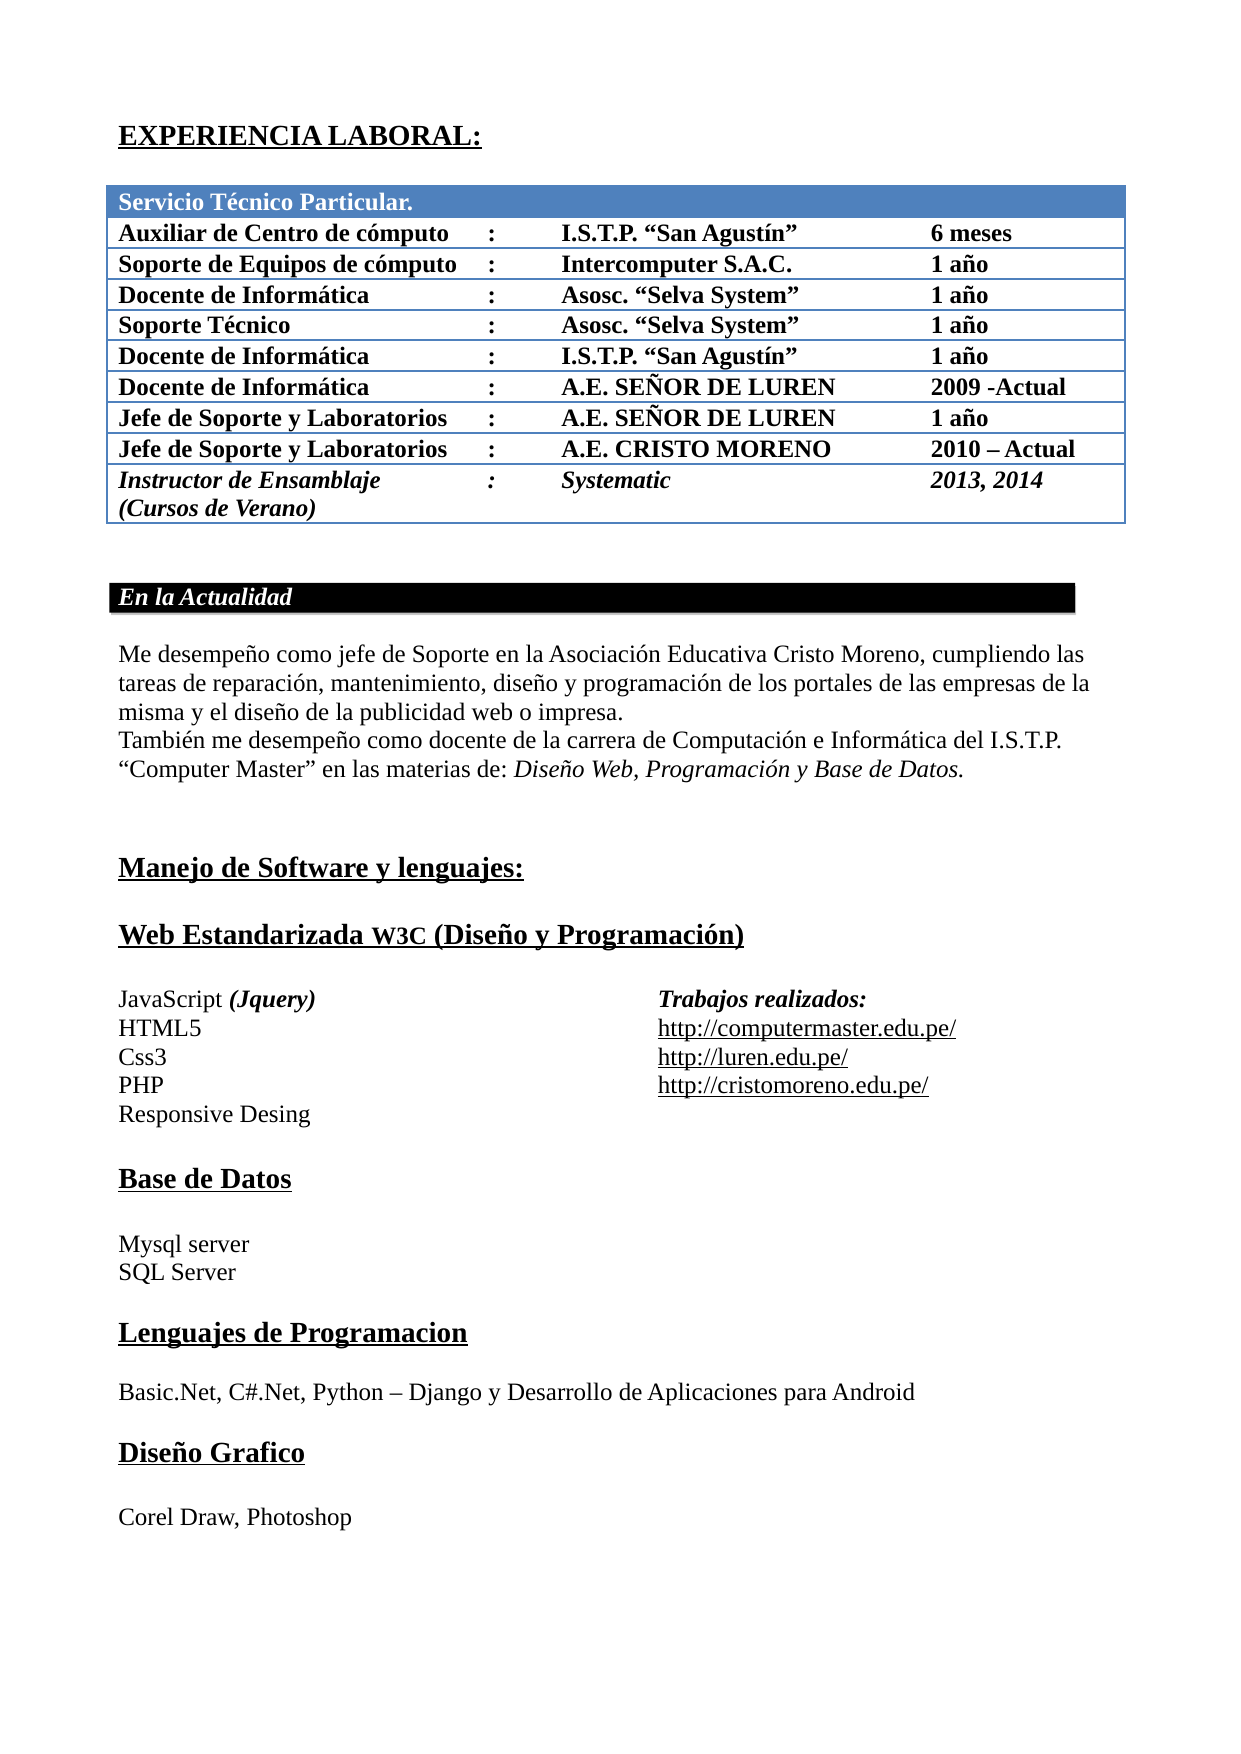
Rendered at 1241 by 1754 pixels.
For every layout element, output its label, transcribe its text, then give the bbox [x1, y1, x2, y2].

text HTML5 [118, 1013, 583, 1042]
text Diseño Grafico [118, 1435, 1122, 1468]
text En la Actualidad [118, 582, 1122, 611]
text SQL Server [118, 1257, 1122, 1286]
table_header Servicio Técnico Particular. [108, 187, 1124, 216]
text http://cristomoreno.edu.pe/ [658, 1071, 1122, 1099]
text Lenguajes de Programacion [118, 1315, 1122, 1348]
text Responsive Desing [118, 1099, 583, 1128]
text Manejo de Software y lenguajes: [118, 850, 1122, 884]
table_cell Auxiliar de Centro de cómputo : I.S.T.P. “San Agustín” 6 meses [108, 218, 1124, 247]
table_cell Docente de Informática : Asosc. “Selva System” 1 año [108, 280, 1124, 308]
text PHP [118, 1071, 583, 1099]
text También me desempeño como docente de la carrera de Computación e Informática del I.S.T.P. “Computer Master” en las materias de: Diseño Web, Programación y Base de Datos. [118, 726, 1122, 783]
text Mysql server [118, 1229, 1122, 1257]
table_cell Soporte Técnico : Asosc. “Selva System” 1 año [108, 311, 1124, 339]
text JavaScript (Jquery) [118, 984, 583, 1013]
table_cell Soporte de Equipos de cómputo : Intercomputer S.A.C. 1 año [108, 249, 1124, 278]
text Web Estandarizada W3C (Diseño y Programación) [118, 917, 1122, 951]
text http://luren.edu.pe/ [658, 1042, 1122, 1071]
text Basic.Net, C#.Net, Python – Django y Desarrollo de Aplicaciones para Android [118, 1377, 1122, 1406]
text Trabajos realizados: [658, 984, 1122, 1013]
text Corel Draw, Photoshop [118, 1502, 1122, 1531]
table_cell Jefe de Soporte y Laboratorios : A.E. SEÑOR DE LUREN 1 año [108, 403, 1124, 432]
table_cell Docente de Informática : A.E. SEÑOR DE LUREN 2009 -Actual [108, 372, 1124, 401]
text Base de Datos [118, 1162, 1122, 1195]
table_cell Instructor de Ensamblaje : Systematic 2013, 2014 (Cursos de Verano) [108, 465, 1124, 522]
text Css3 [118, 1042, 583, 1071]
text Me desempeño como jefe de Soporte en la Asociación Educativa Cristo Moreno, cumpliendo las tareas de reparación, mantenimiento, diseño y programación de los portales de las empresas de la misma y el diseño de la publicidad web o impresa. [118, 639, 1122, 726]
table_cell Jefe de Soporte y Laboratorios : A.E. CRISTO MORENO 2010 – Actual [108, 434, 1124, 463]
table_cell Docente de Informática : I.S.T.P. “San Agustín” 1 año [108, 341, 1124, 370]
text EXPERIENCIA LABORAL: [118, 118, 1122, 152]
text http://computermaster.edu.pe/ [658, 1013, 1122, 1042]
